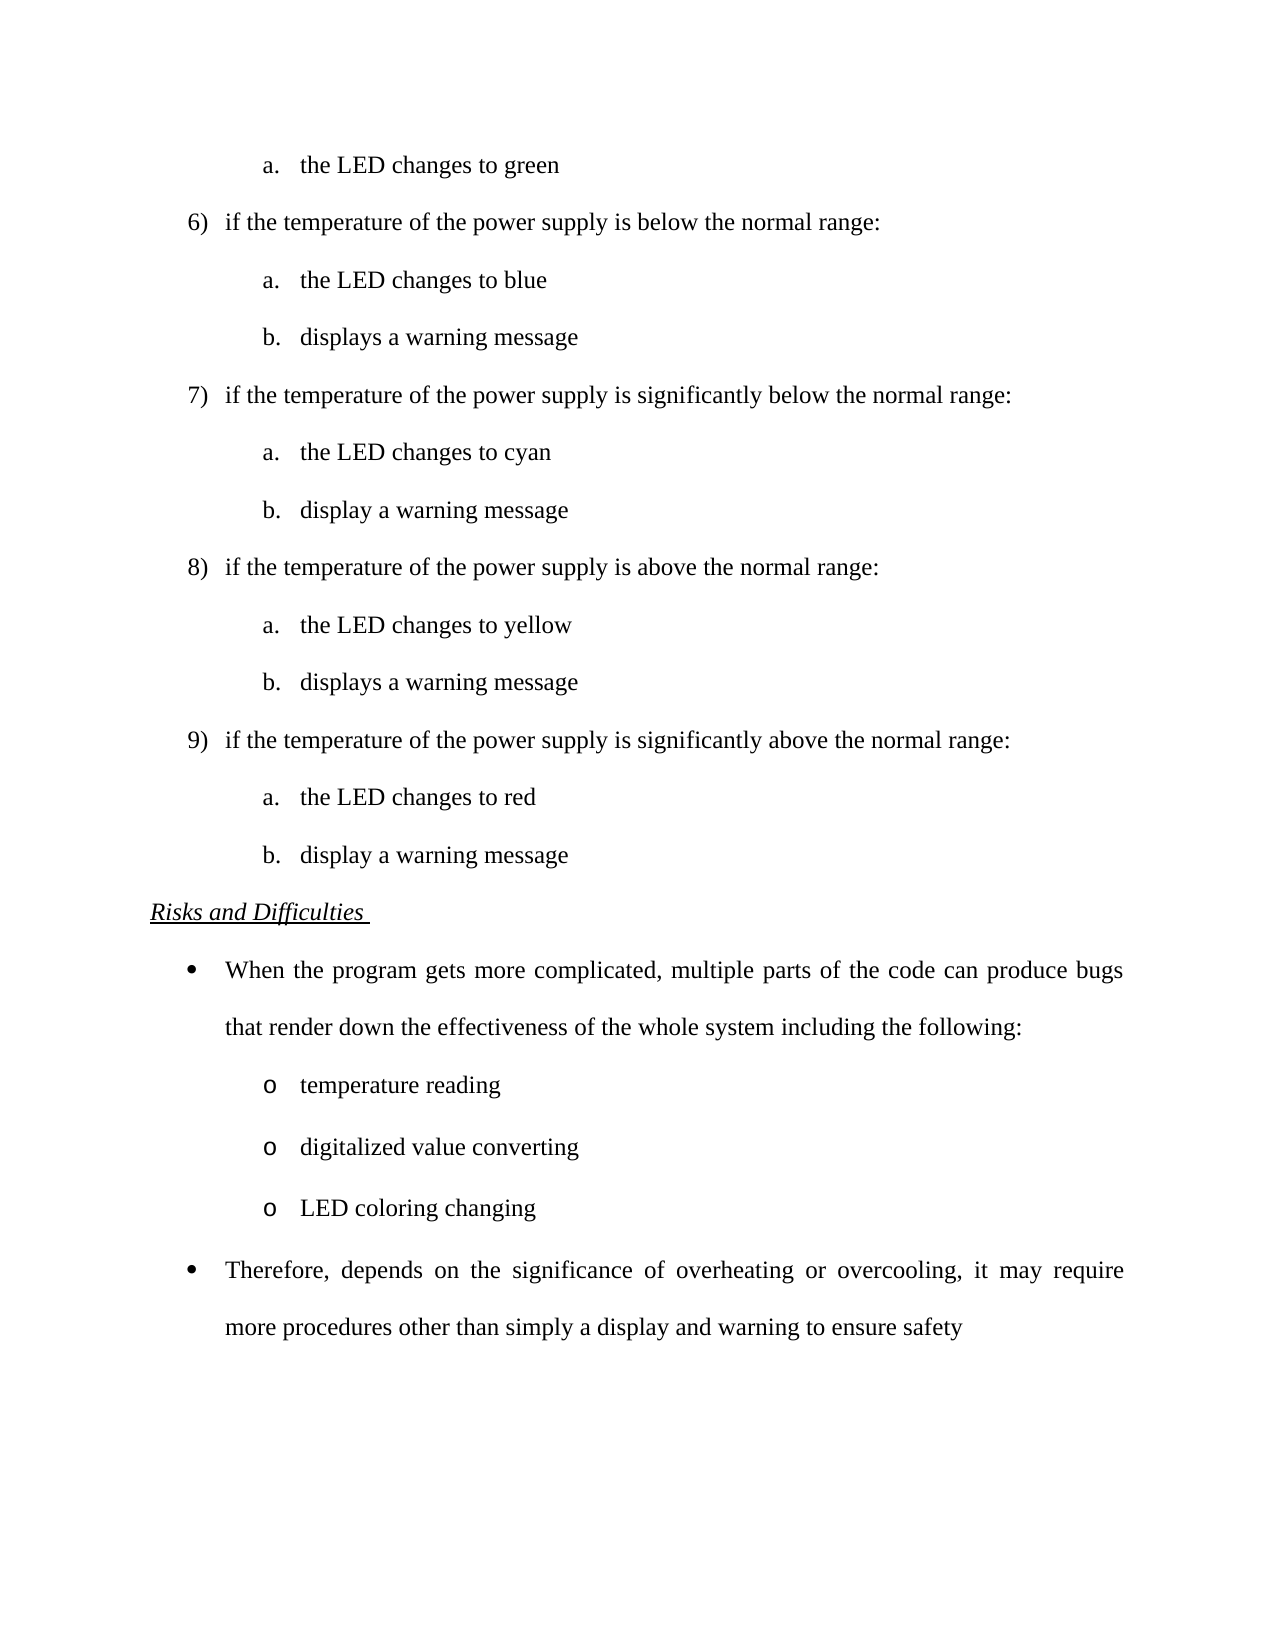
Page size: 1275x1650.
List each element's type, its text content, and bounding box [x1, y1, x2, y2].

list displays a warning message [262, 667, 1125, 696]
list When the program gets more complicated, multiple parts of the code can produce bugs that render down the effectiveness of the whole system including the following: [187, 955, 1125, 1041]
list if the temperature of the power supply is significantly above the normal range: [187, 725, 1125, 754]
list display a warning message [262, 495, 1125, 524]
list if the temperature of the power supply is above the normal range: [187, 552, 1125, 581]
list display a warning message [262, 840, 1125, 869]
list displays a warning message [262, 322, 1125, 351]
list the LED changes to green [262, 150, 1125, 179]
list if the temperature of the power supply is significantly below the normal range: [187, 380, 1125, 409]
list Therefore, depends on the significance of overheating or overcooling, it may require more procedures other than simply a display and warning to ensure safety [187, 1255, 1125, 1341]
list LED coloring changing [262, 1193, 1125, 1224]
list temperature reading [262, 1070, 1125, 1101]
list if the temperature of the power supply is below the normal range: [187, 207, 1125, 236]
list the LED changes to blue [262, 265, 1125, 294]
list digitalized value converting [262, 1132, 1125, 1162]
text Risks and Difficulties [150, 897, 1125, 926]
list the LED changes to yellow [262, 610, 1125, 639]
list the LED changes to cyan [262, 437, 1125, 466]
list the LED changes to red [262, 782, 1125, 811]
